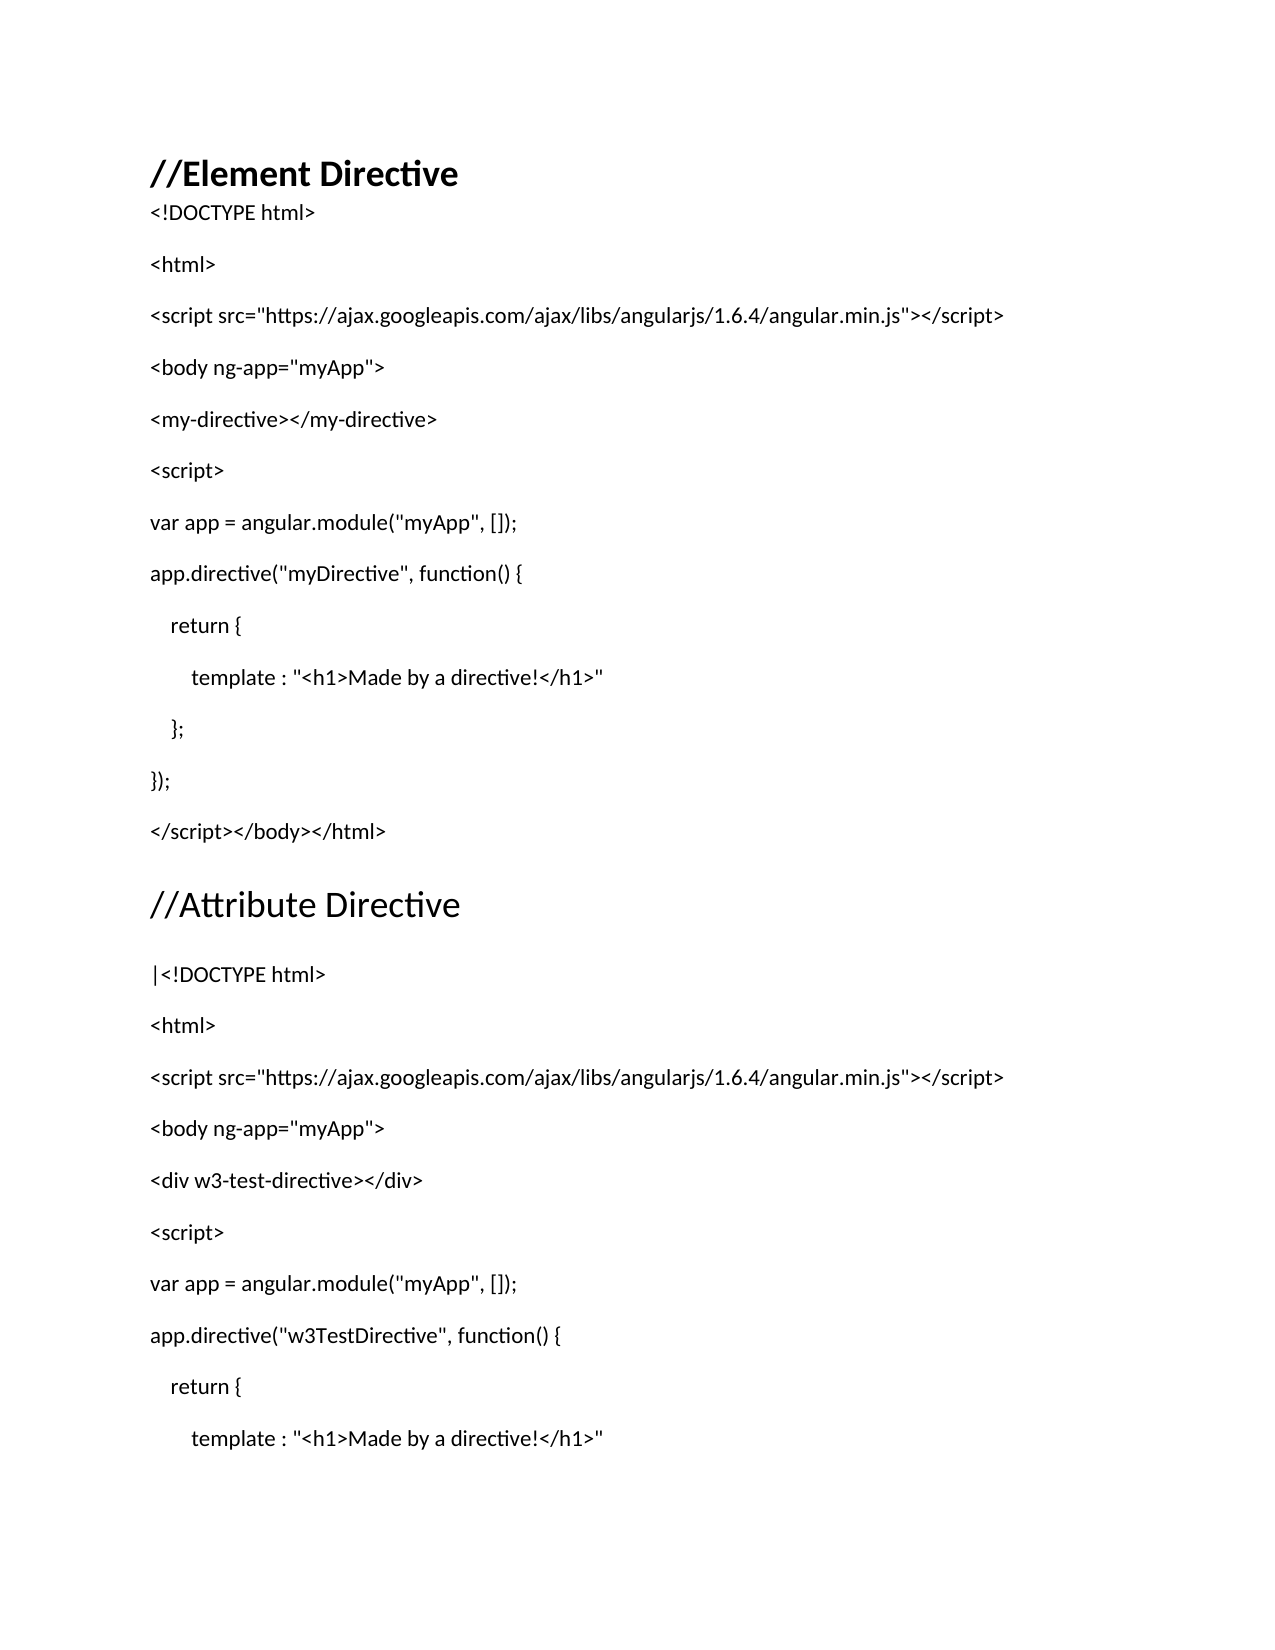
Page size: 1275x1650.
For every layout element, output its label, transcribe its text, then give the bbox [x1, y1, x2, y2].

text <html> [150, 250, 1125, 278]
text <my-directive></my-directive> [150, 405, 1125, 433]
text <body ng-app="myApp"> [150, 1114, 1125, 1143]
text var app = angular.module("myApp", []); [150, 508, 1125, 536]
text //Element Directive <!DOCTYPE html> [150, 150, 1125, 227]
text <html> [150, 1011, 1125, 1039]
text app.directive("myDirective", function() { [150, 559, 1125, 587]
text }); [150, 766, 1125, 794]
text template : "<h1>Made by a directive!</h1>" [150, 663, 1125, 691]
text <div w3-test-directive></div> [150, 1166, 1125, 1194]
text <script> [150, 456, 1125, 484]
text </script></body></html> //Attribute Directive |<!DOCTYPE html> [150, 817, 1125, 988]
text return { [150, 1372, 1125, 1400]
text template : "<h1>Made by a directive!</h1>" [150, 1424, 1125, 1452]
text <script> [150, 1218, 1125, 1246]
text app.directive("w3TestDirective", function() { [150, 1321, 1125, 1349]
text <script src="https://ajax.googleapis.com/ajax/libs/angularjs/1.6.4/angular.min.js"></script> [150, 1063, 1125, 1091]
text }; [150, 714, 1125, 742]
text <body ng-app="myApp"> [150, 353, 1125, 381]
text var app = angular.module("myApp", []); [150, 1269, 1125, 1297]
text <script src="https://ajax.googleapis.com/ajax/libs/angularjs/1.6.4/angular.min.js"></script> [150, 302, 1125, 330]
text return { [150, 611, 1125, 639]
